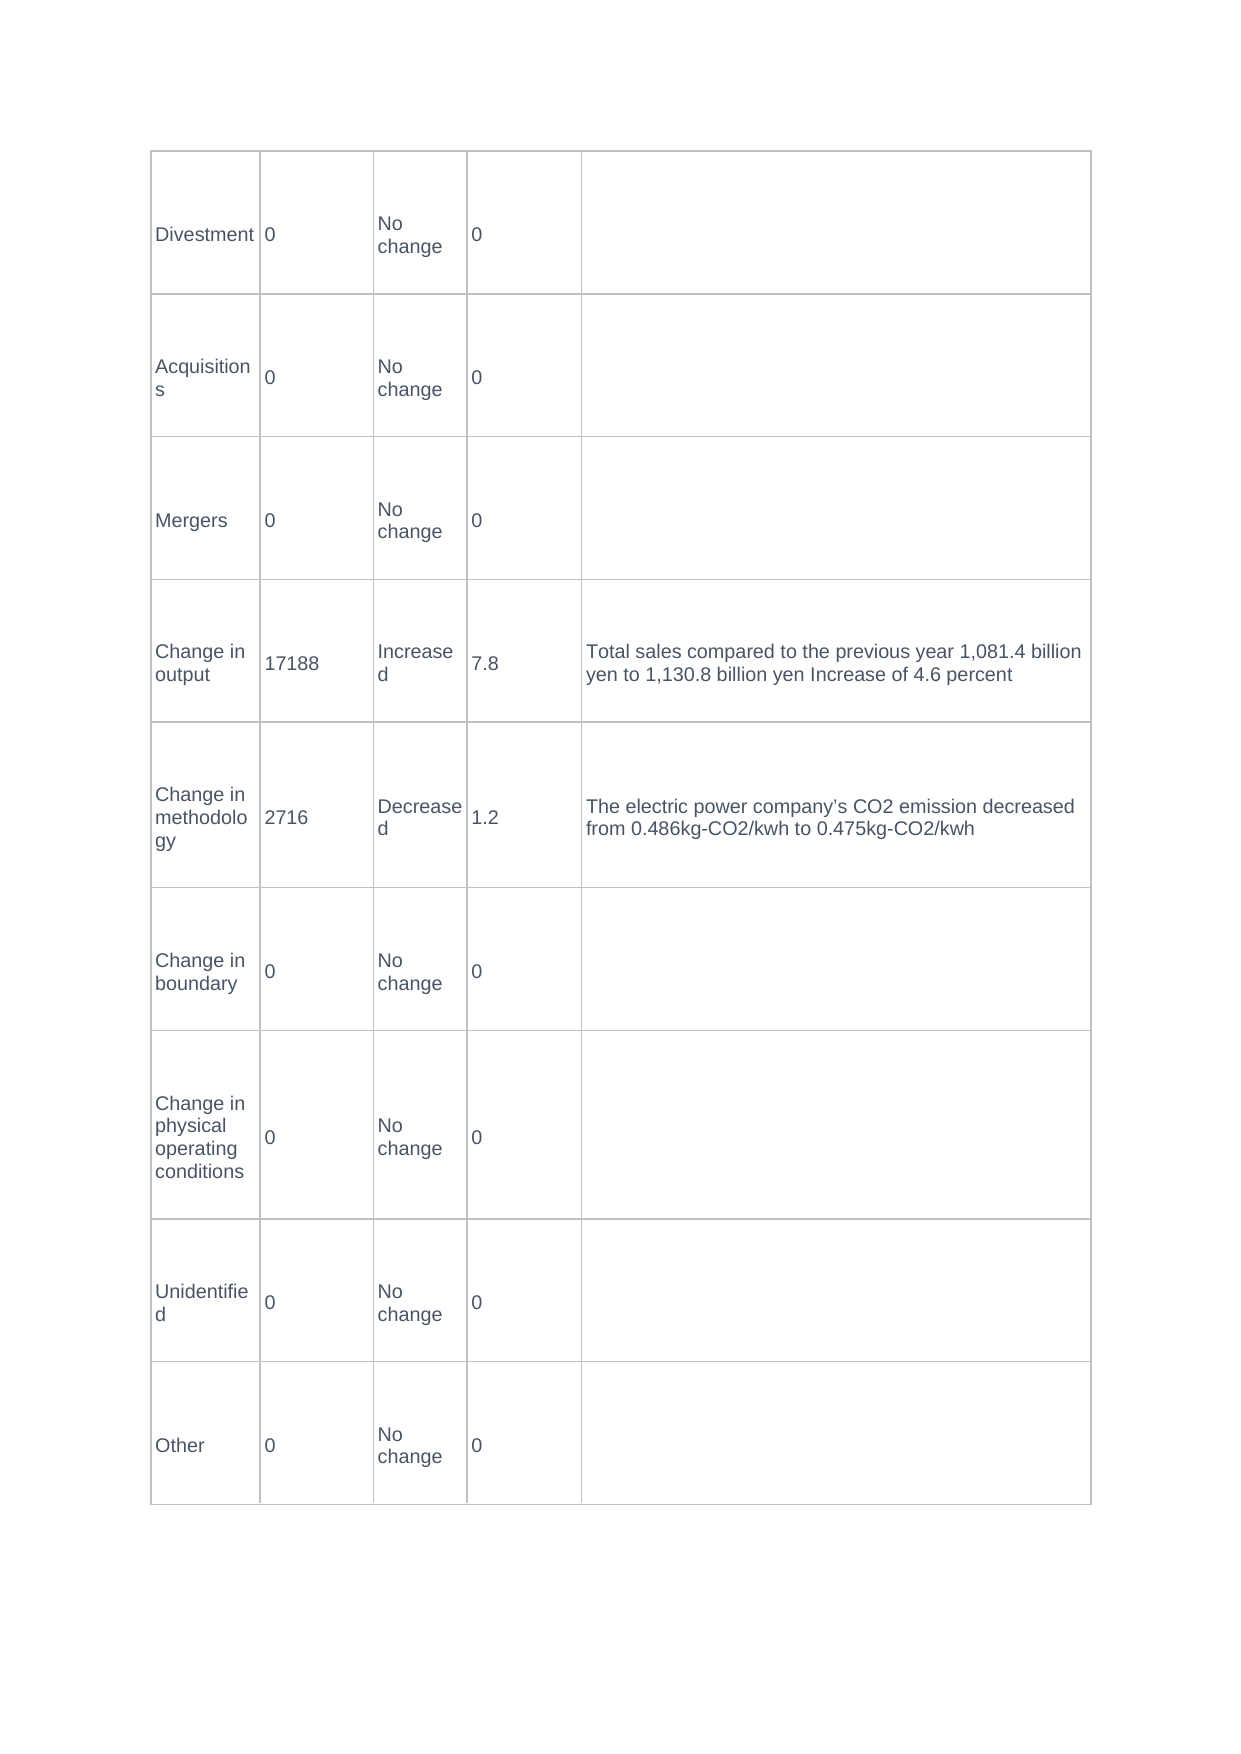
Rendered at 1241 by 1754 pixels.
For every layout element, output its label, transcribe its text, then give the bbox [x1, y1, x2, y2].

table_cell 0 [468, 437, 581, 578]
table_cell Mergers [152, 437, 259, 578]
table_cell [582, 888, 1090, 1029]
table_cell Other [152, 1362, 259, 1503]
table_cell 0 [468, 152, 581, 293]
table_cell 0 [261, 1362, 373, 1503]
table_cell 1.2 [468, 723, 581, 887]
table_cell No change [374, 1220, 466, 1361]
table_cell Unidentified [152, 1220, 259, 1361]
table_cell 0 [261, 888, 373, 1029]
table_cell Acquisitions [152, 295, 259, 436]
table_cell [582, 295, 1090, 436]
table_cell 2716 [261, 723, 373, 887]
table_cell 0 [468, 888, 581, 1029]
table_cell [582, 437, 1090, 578]
table_cell Change in output [152, 580, 259, 721]
table_cell No change [374, 295, 466, 436]
table_cell Change in boundary [152, 888, 259, 1029]
table_cell Change in methodology [152, 723, 259, 887]
table_cell Increased [374, 580, 466, 721]
table_cell 0 [468, 295, 581, 436]
table_cell Total sales compared to the previous year 1,081.4 billion yen to 1,130.8 billion yen Increase of 4.6 percent [582, 580, 1090, 721]
table_cell 0 [468, 1220, 581, 1361]
table_cell 0 [261, 1031, 373, 1218]
table_cell 7.8 [468, 580, 581, 721]
table_cell [582, 1362, 1090, 1503]
table_cell Change in physical operating conditions [152, 1031, 259, 1218]
table_cell Divestment [152, 152, 259, 293]
table_cell [582, 1031, 1090, 1218]
table_cell Decreased [374, 723, 466, 887]
table_cell No change [374, 1031, 466, 1218]
table_cell 0 [468, 1362, 581, 1503]
table_cell 0 [261, 437, 373, 578]
table_cell No change [374, 888, 466, 1029]
table_cell [582, 1220, 1090, 1361]
table_cell No change [374, 437, 466, 578]
table_cell 0 [261, 152, 373, 293]
table_cell 0 [261, 295, 373, 436]
table_cell No change [374, 152, 466, 293]
table_cell 0 [468, 1031, 581, 1218]
table_cell The electric power company’s CO2 emission decreased from 0.486kg-CO2/kwh to 0.475kg-CO2/kwh [582, 723, 1090, 887]
table_cell 0 [261, 1220, 373, 1361]
table_cell [582, 152, 1090, 293]
table_cell No change [374, 1362, 466, 1503]
table_cell 17188 [261, 580, 373, 721]
